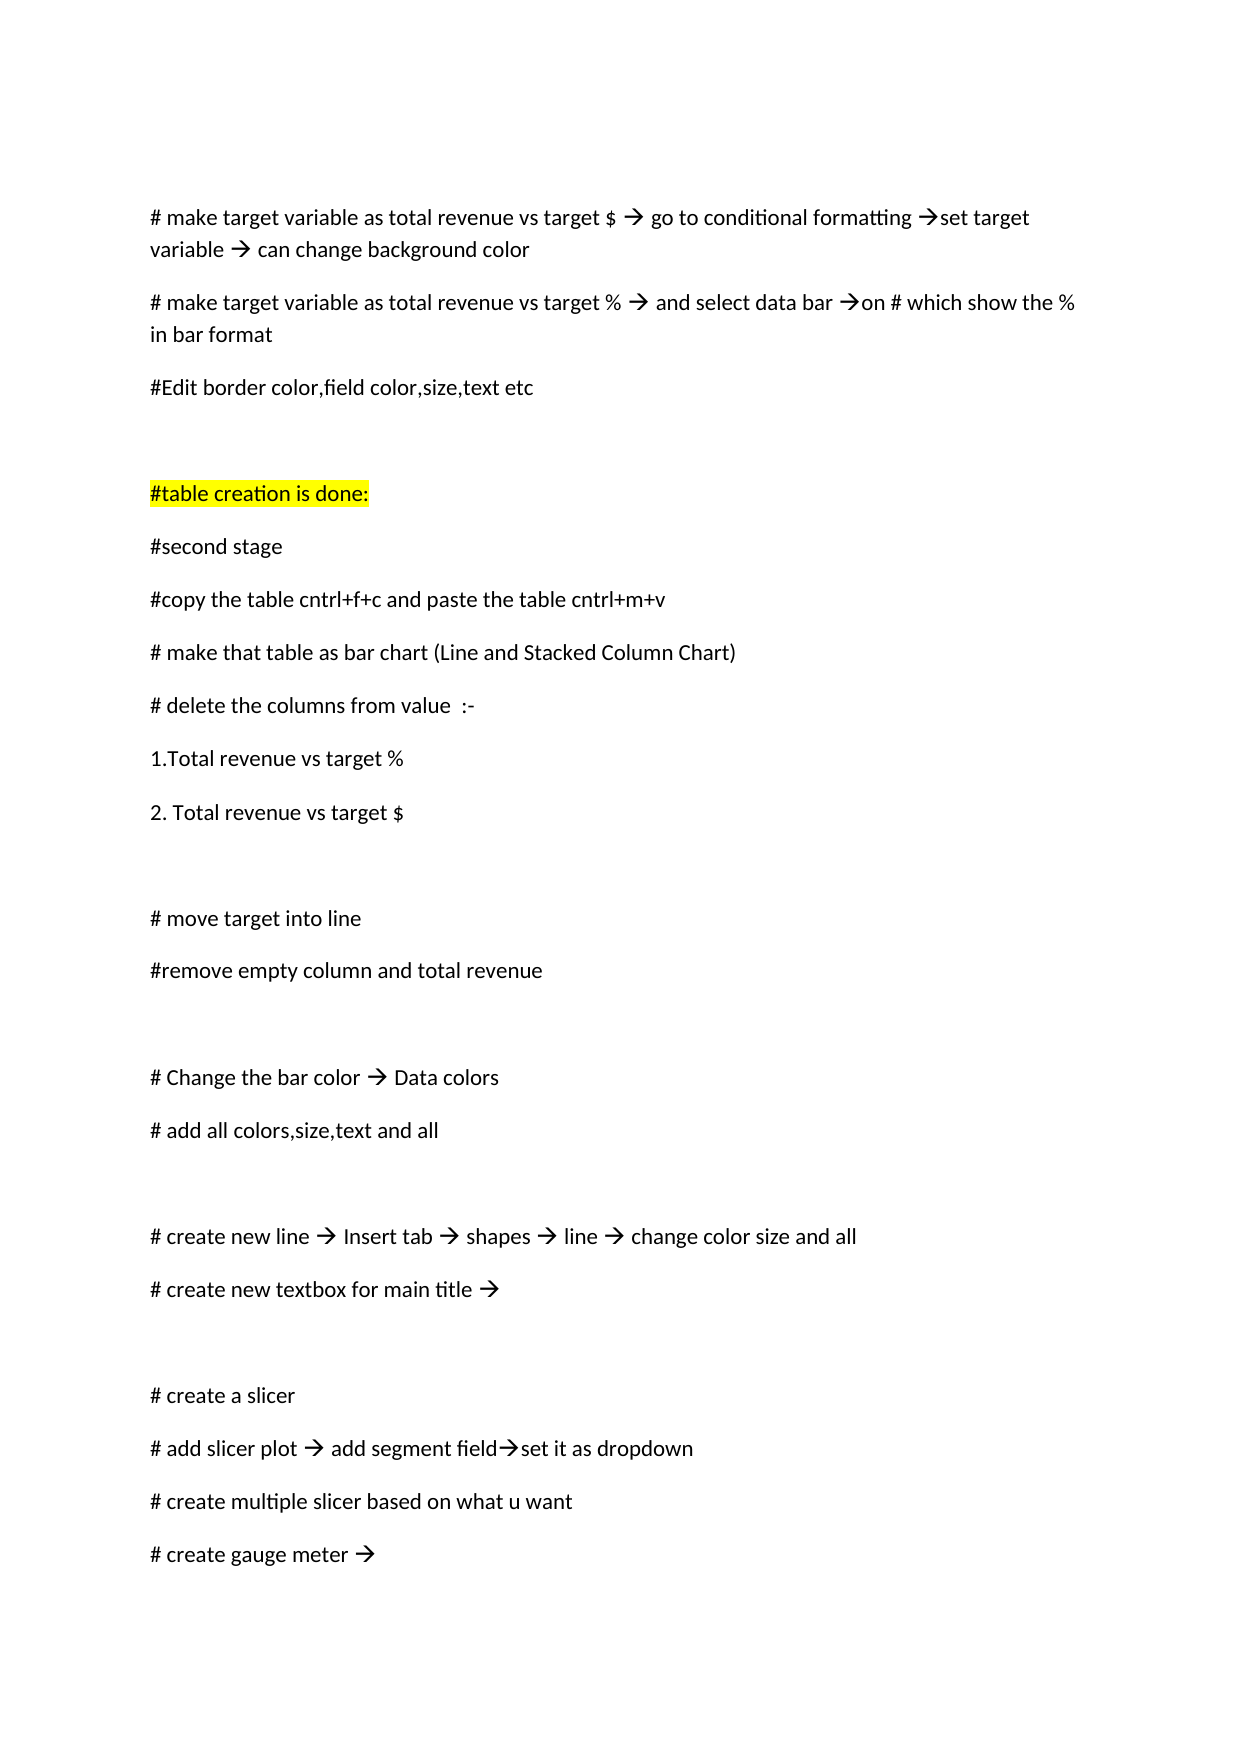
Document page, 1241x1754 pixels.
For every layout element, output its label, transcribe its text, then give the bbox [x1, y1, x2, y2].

text #table creation is done: [150, 479, 1090, 507]
text # create a slicer [150, 1381, 1090, 1409]
text # create new textbox for main title [150, 1275, 1090, 1303]
text # make that table as bar chart (Line and Stacked Column Chart) [150, 638, 1090, 667]
text # add slicer plot add segment fieldset it as dropdown [150, 1434, 1090, 1462]
text #second stage [150, 532, 1090, 561]
text # make target variable as total revenue vs target $ go to conditional formatting set target variable can change background color [150, 203, 1090, 263]
text # move target into line [150, 904, 1090, 932]
text #Edit border color,field color,size,text etc [150, 373, 1090, 401]
text # create gauge meter [150, 1540, 1090, 1568]
text 2. Total revenue vs target $ [150, 798, 1090, 826]
text # create multiple slicer based on what u want [150, 1487, 1090, 1515]
text #copy the table cntrl+f+c and paste the table cntrl+m+v [150, 586, 1090, 613]
text # make target variable as total revenue vs target % and select data bar on # which show the % in bar format [150, 288, 1090, 348]
text # create new line Insert tab shapes line change color size and all [150, 1222, 1090, 1250]
text 1.Total revenue vs target % [150, 744, 1090, 773]
text # add all colors,size,text and all [150, 1116, 1090, 1144]
text # delete the columns from value :- [150, 692, 1090, 719]
text # Change the bar color Data colors [150, 1063, 1090, 1091]
text #remove empty column and total revenue [150, 957, 1090, 985]
